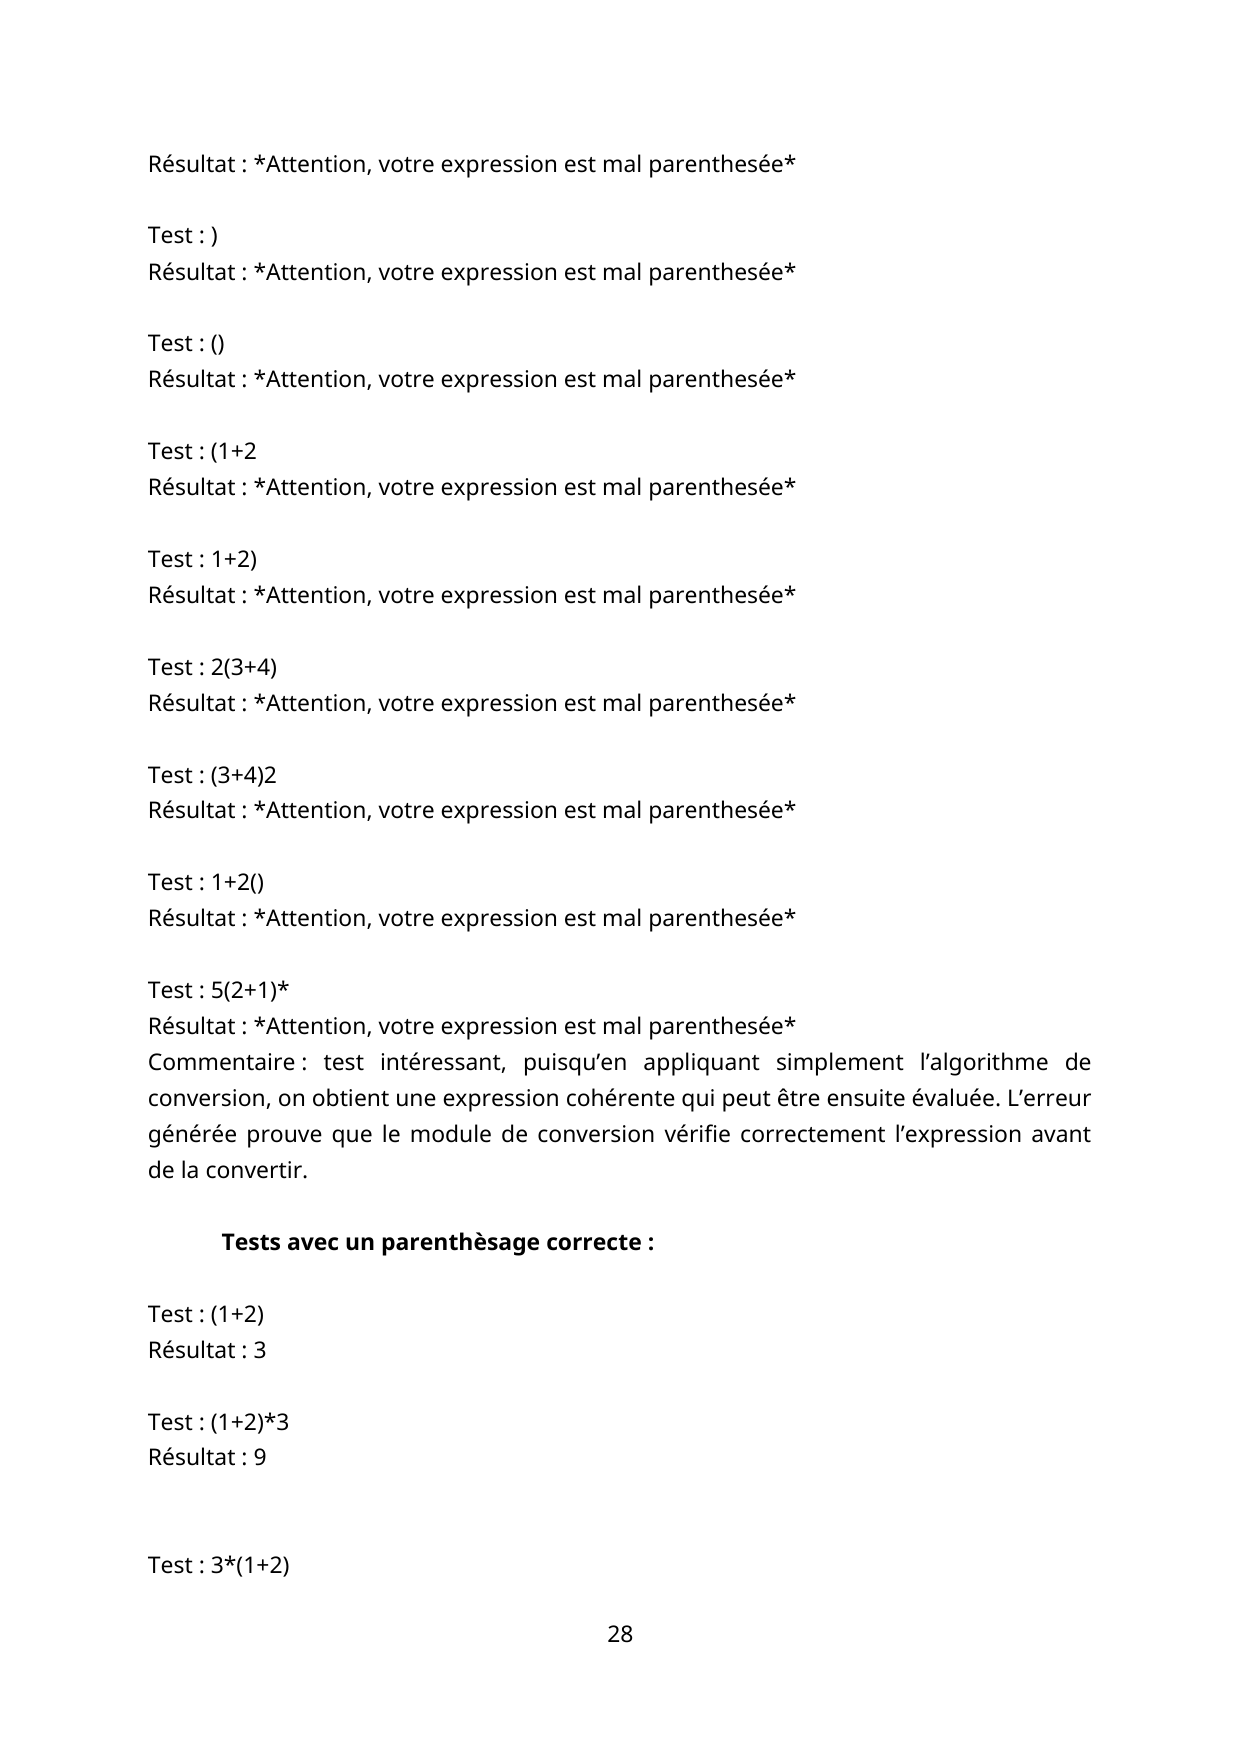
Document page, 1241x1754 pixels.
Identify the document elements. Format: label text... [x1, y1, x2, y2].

text Test : () [148, 327, 1093, 358]
text Résultat : *Attention, votre expression est mal parenthesée* [148, 902, 1093, 933]
text Résultat : *Attention, votre expression est mal parenthesée* [148, 148, 1093, 179]
text Résultat : *Attention, votre expression est mal parenthesée* [148, 579, 1093, 610]
text Test : (1+2)*3 [148, 1405, 1093, 1437]
text Test : 5(2+1)* [148, 974, 1093, 1005]
text Test : 1+2() [148, 866, 1093, 898]
text Résultat : *Attention, votre expression est mal parenthesée* [148, 255, 1093, 287]
text Test : 1+2) [148, 543, 1093, 574]
text Commentaire : test intéressant, puisqu’en appliquant simplement l’algorithme de conversion, on obtient une expression cohérente qui peut être ensuite évaluée. L’erreur générée prouve que le module de conversion vérifie correctement l’expression avant de la convertir. [148, 1046, 1093, 1185]
text Test : 3*(1+2) [148, 1549, 1093, 1580]
text Résultat : *Attention, votre expression est mal parenthesée* [148, 1010, 1093, 1041]
text Résultat : *Attention, votre expression est mal parenthesée* [148, 471, 1093, 502]
text Résultat : *Attention, votre expression est mal parenthesée* [148, 687, 1093, 718]
text Test : (3+4)2 [148, 758, 1093, 790]
text Résultat : *Attention, votre expression est mal parenthesée* [148, 794, 1093, 826]
text Test : ) [148, 219, 1093, 251]
text Test : 2(3+4) [148, 651, 1093, 682]
text Résultat : 3 [148, 1333, 1093, 1365]
text Test : (1+2) [148, 1298, 1093, 1329]
text Résultat : 9 [148, 1441, 1093, 1473]
text Résultat : *Attention, votre expression est mal parenthesée* [148, 363, 1093, 394]
text Tests avec un parenthèsage correcte : [148, 1226, 1093, 1257]
text Test : (1+2 [148, 435, 1093, 466]
